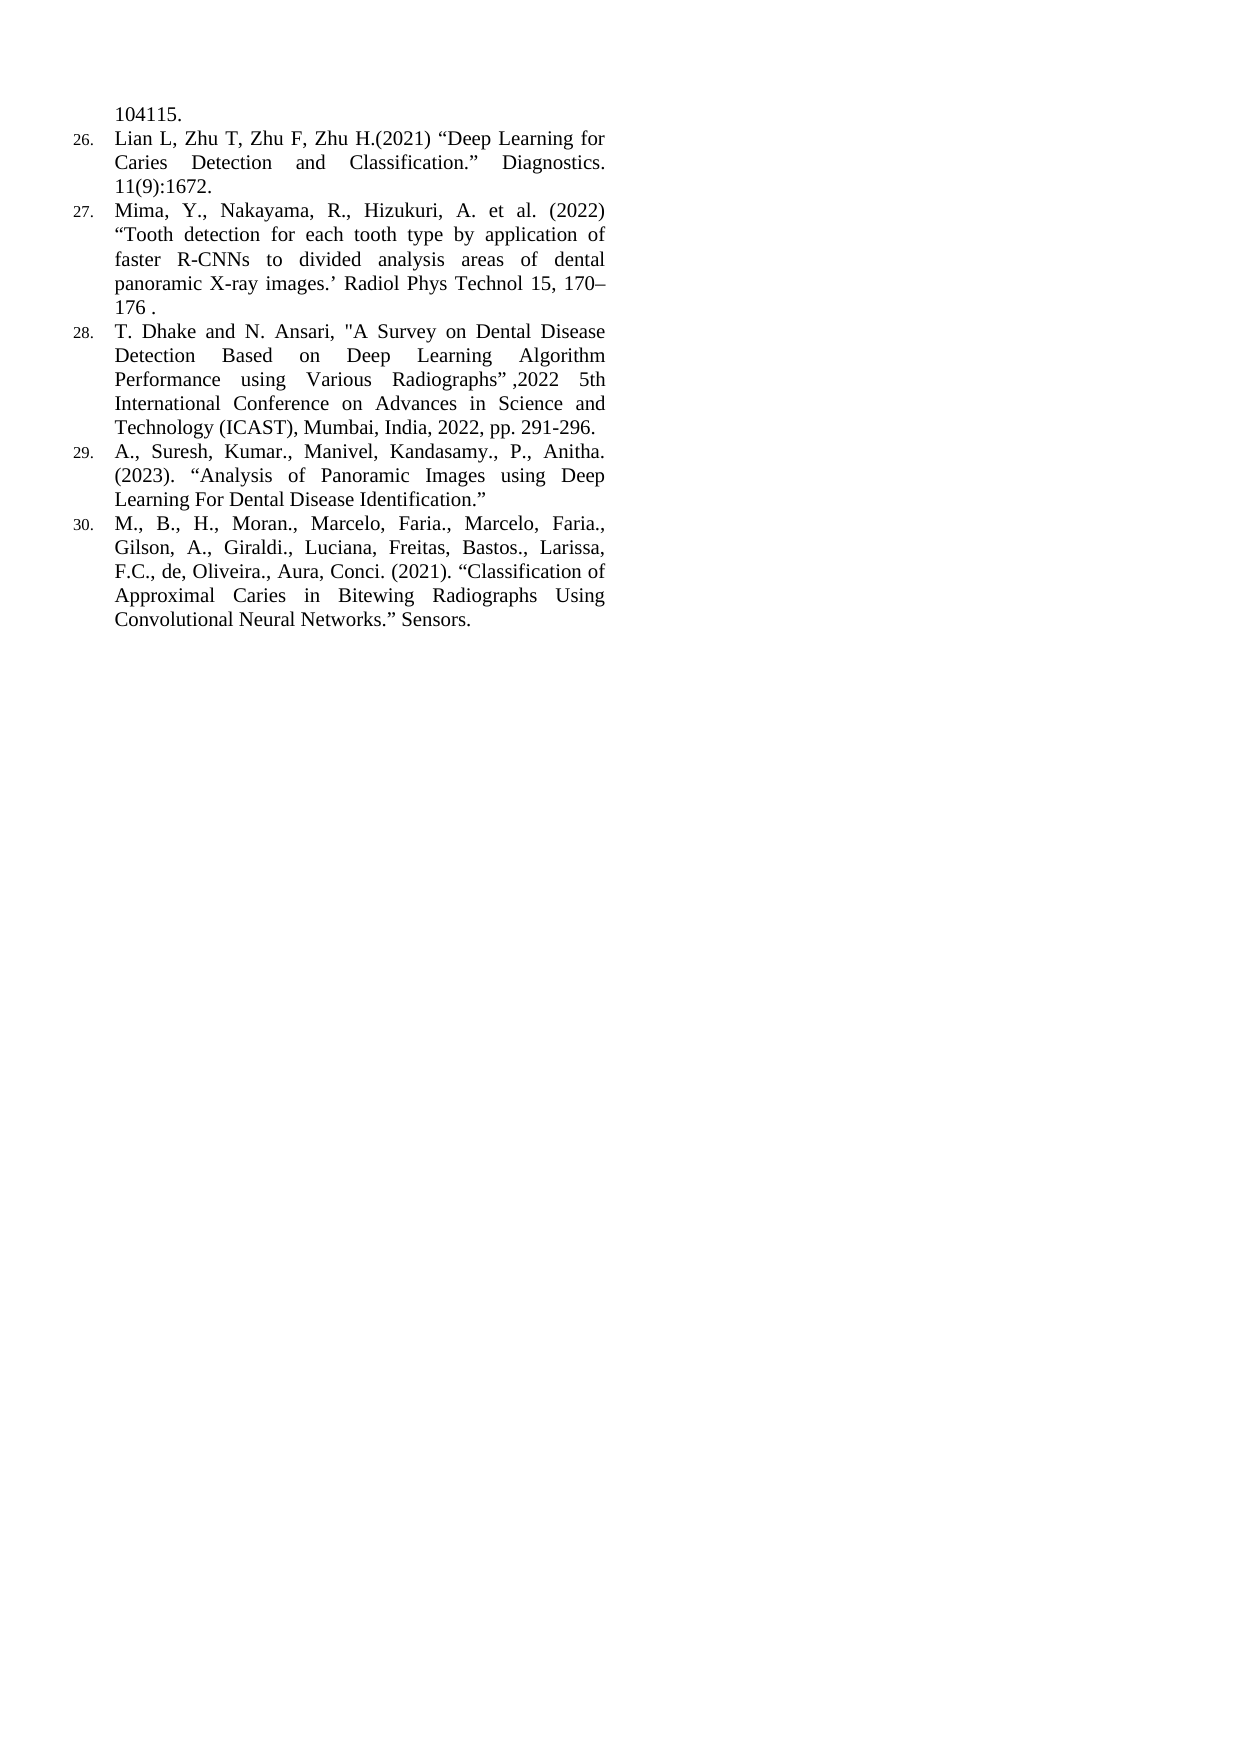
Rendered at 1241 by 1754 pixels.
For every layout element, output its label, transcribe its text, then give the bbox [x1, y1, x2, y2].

list A., Suresh, Kumar., Manivel, Kandasamy., P., Anitha. (2023). “Analysis of Panoramic Images using Deep Learning For Dental Disease Identification.” [73, 439, 606, 511]
list M., B., H., Moran., Marcelo, Faria., Marcelo, Faria., Gilson, A., Giraldi., Luciana, Freitas, Bastos., Larissa, F.C., de, Oliveira., Aura, Conci. (2021). “Classification of Approximal Caries in Bitewing Radiographs Using Convolutional Neural Networks.” Sensors. [73, 511, 606, 631]
list Mima, Y., Nakayama, R., Hizukuri, A. et al. (2022) “Tooth detection for each tooth type by application of faster R-CNNs to divided analysis areas of dental panoramic X-ray images.’ Radiol Phys Technol 15, 170–176 . [73, 198, 606, 319]
list Lian L, Zhu T, Zhu F, Zhu H.(2021) “Deep Learning for Caries Detection and Classification.” Diagnostics. 11(9):1672. [73, 126, 606, 198]
list T. Dhake and N. Ansari, "A Survey on Dental Disease Detection Based on Deep Learning Algorithm Performance using Various Radiographs” ,2022 5th International Conference on Advances in Science and Technology (ICAST), Mumbai, India, 2022, pp. 291-296. [73, 319, 606, 439]
